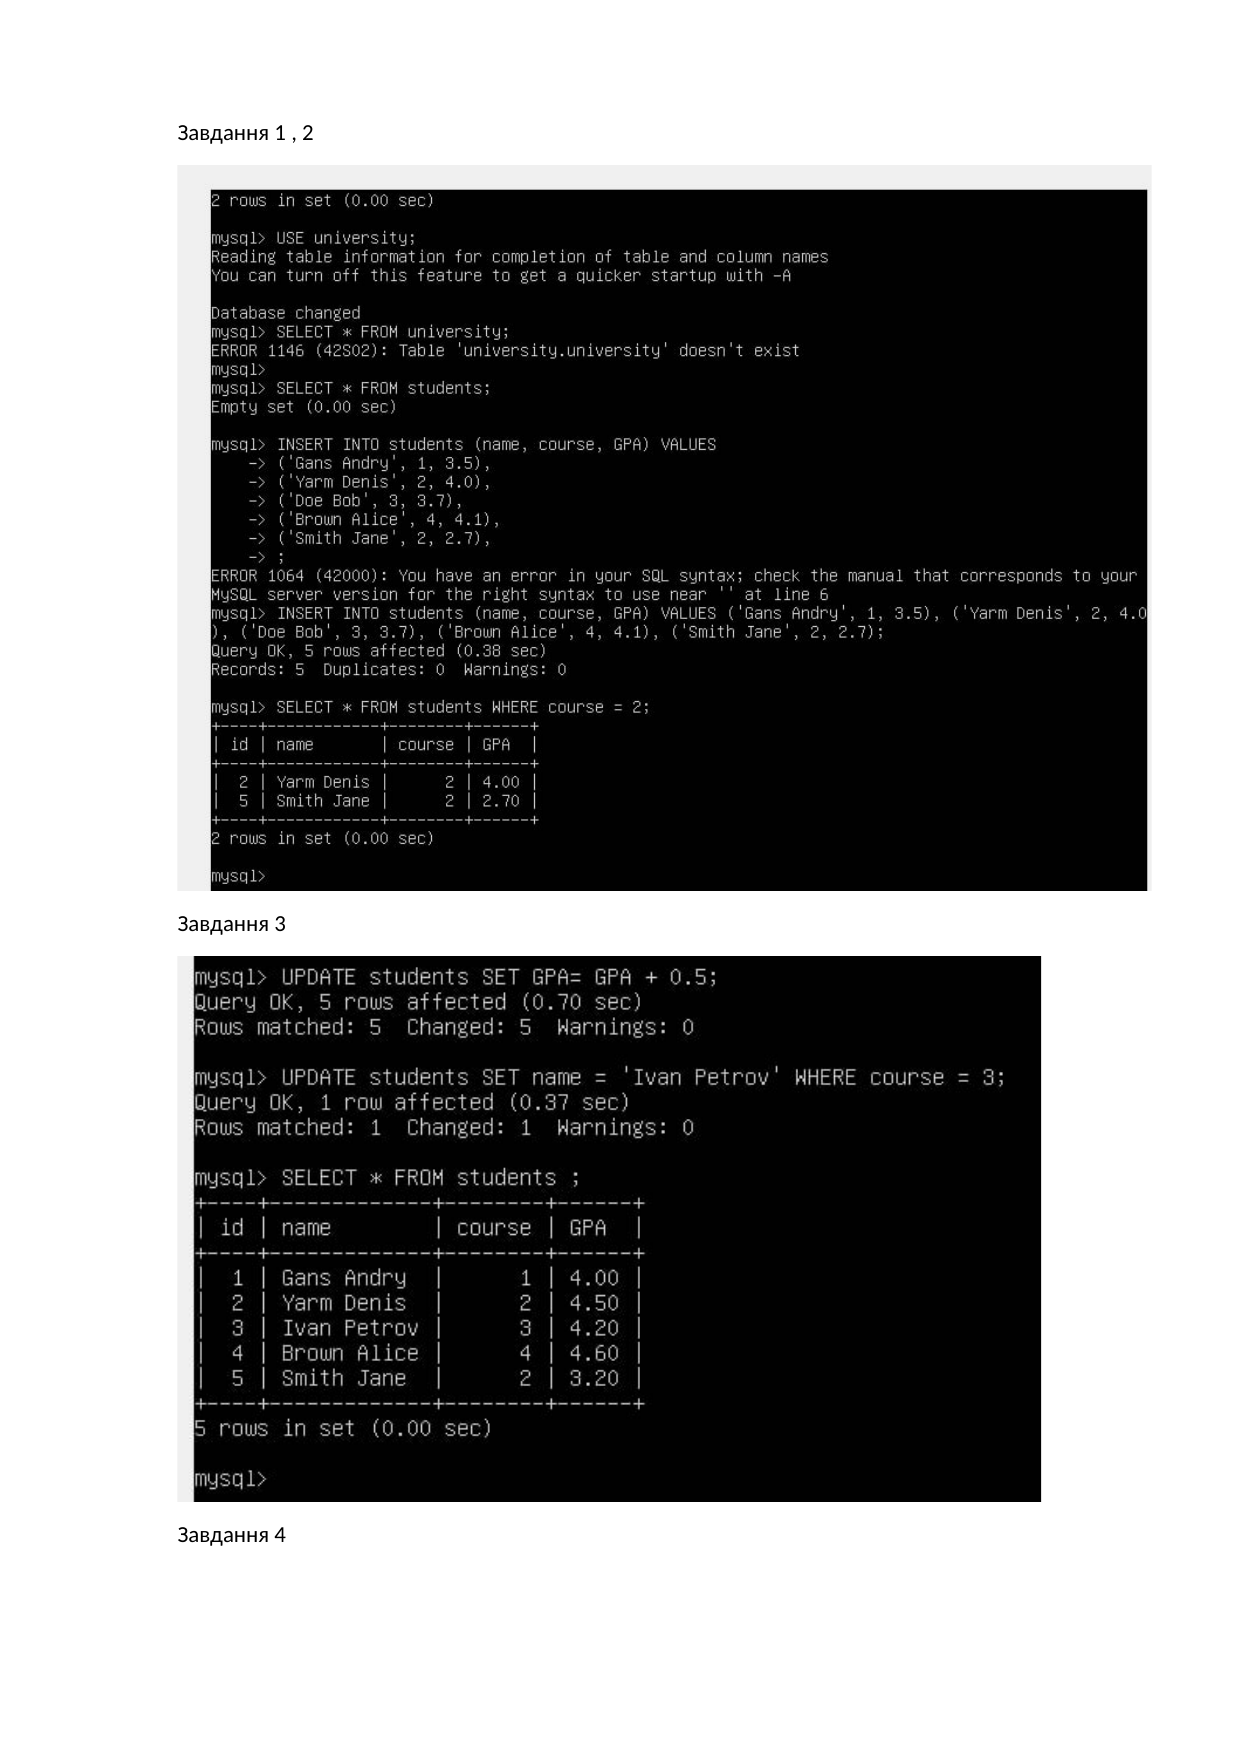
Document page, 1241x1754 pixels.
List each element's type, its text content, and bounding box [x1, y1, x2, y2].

picture [177, 956, 1042, 1502]
text Завдання 1 , 2 [177, 118, 1152, 146]
picture [177, 165, 1152, 891]
text Завдання 3 [177, 909, 1152, 937]
text Завдання 4 [177, 1520, 1152, 1548]
